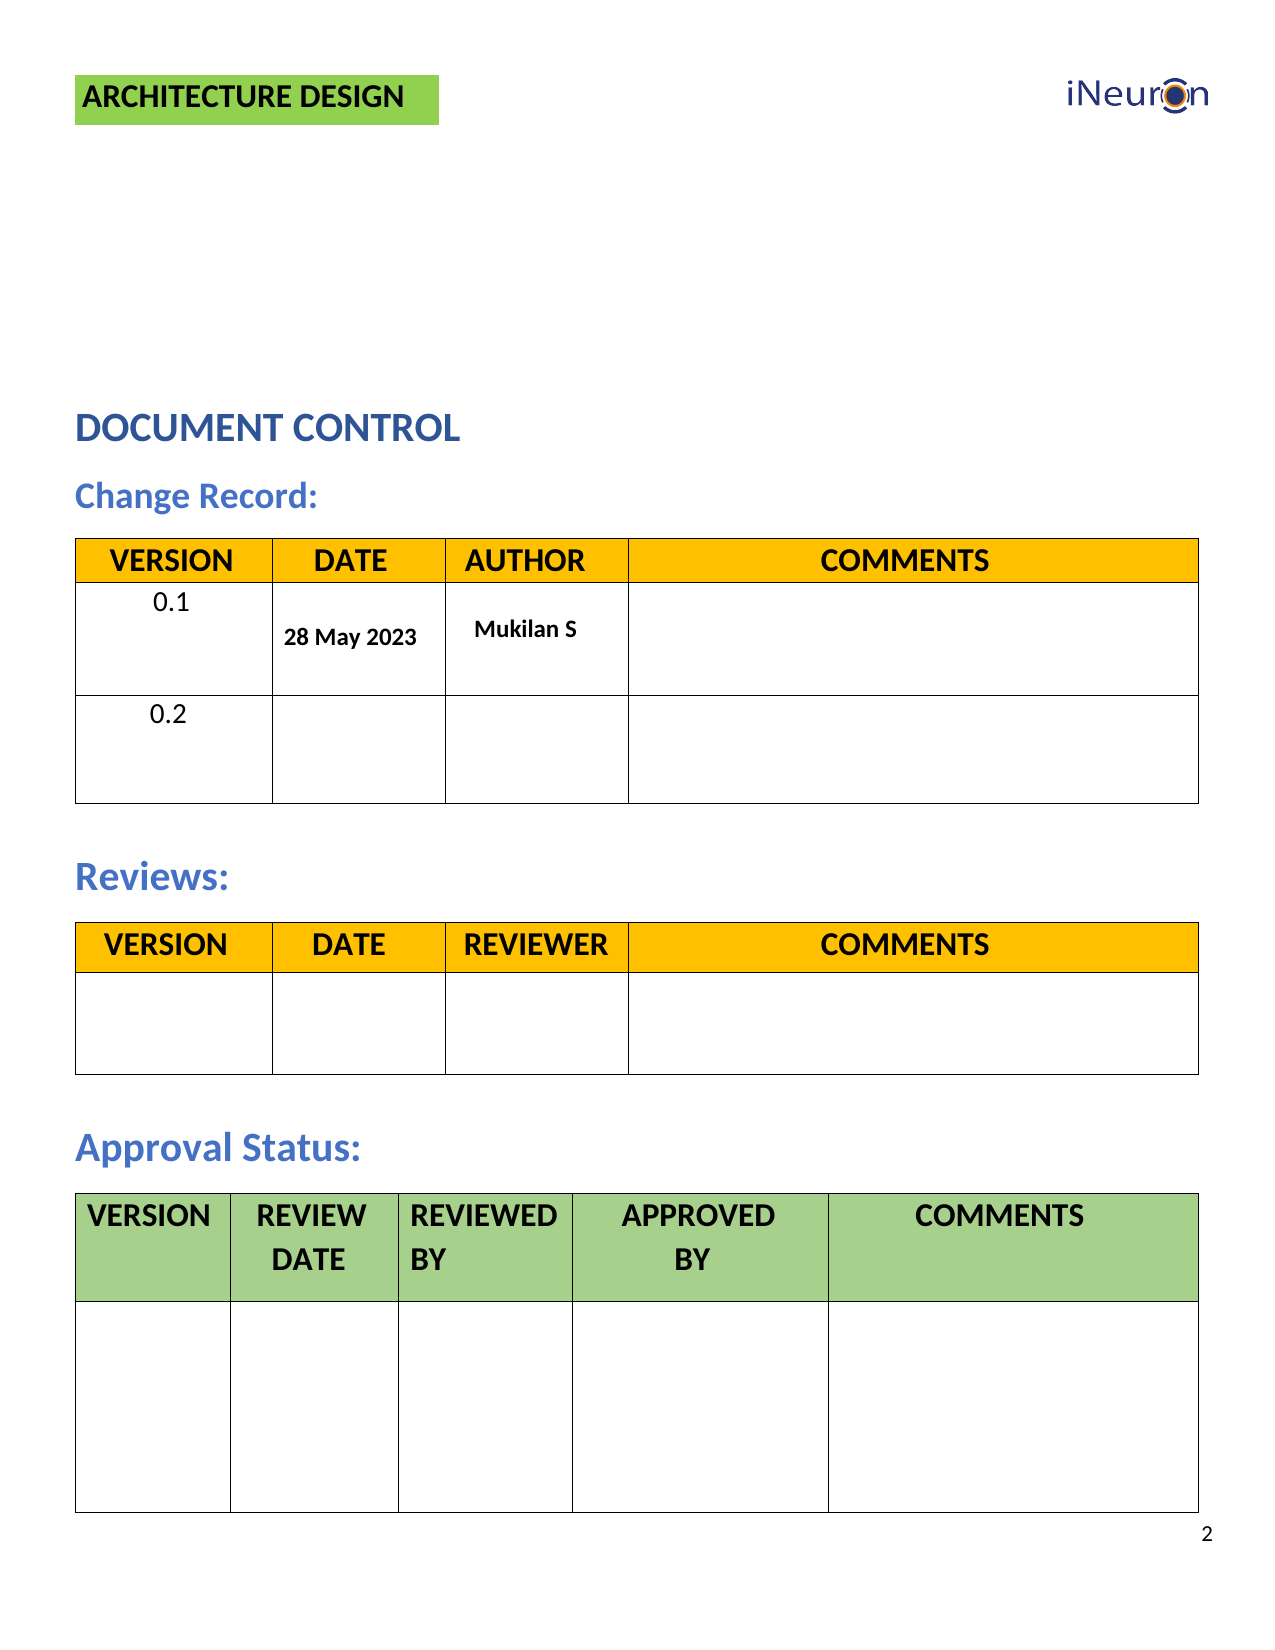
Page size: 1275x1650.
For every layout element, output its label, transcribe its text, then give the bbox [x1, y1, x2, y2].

table_cell [446, 696, 628, 802]
table_header VERSION [76, 539, 272, 582]
table_cell [76, 1302, 230, 1512]
table_cell 28 May 2023 [273, 583, 445, 694]
table_header VERSION [76, 1194, 230, 1301]
table_cell [829, 1302, 1198, 1512]
table_header COMMENTS [829, 1194, 1198, 1301]
table_header REVIEWED BY [399, 1194, 572, 1301]
picture [1065, 75, 1210, 115]
table_cell 0.1 [76, 583, 272, 694]
table_cell [629, 696, 1198, 802]
table_header VERSION [76, 923, 272, 972]
table_cell [231, 1302, 398, 1512]
table_header COMMENTS [629, 539, 1198, 582]
table_cell [446, 973, 628, 1073]
table_cell [629, 973, 1198, 1073]
table_cell [76, 973, 272, 1073]
text DOCUMENT CONTROL [75, 401, 1200, 451]
table_cell [273, 696, 445, 802]
table_header REVIEWER [446, 923, 628, 972]
table_header APPROVED BY [573, 1194, 828, 1301]
table_cell [273, 973, 445, 1073]
text Change Record: [75, 472, 1200, 518]
table_header REVIEW DATE [231, 1194, 398, 1301]
table_header COMMENTS [629, 923, 1198, 972]
table_header AUTHOR [446, 539, 628, 582]
table_cell 0.2 [76, 696, 272, 802]
table_header DATE [273, 923, 445, 972]
table_cell [573, 1302, 828, 1512]
table_header DATE [273, 539, 445, 582]
text Reviews: [75, 850, 1200, 901]
table_cell Mukilan S [446, 583, 628, 694]
table_cell [399, 1302, 572, 1512]
text Approval Status: [75, 1121, 1200, 1172]
table_cell [629, 583, 1198, 694]
